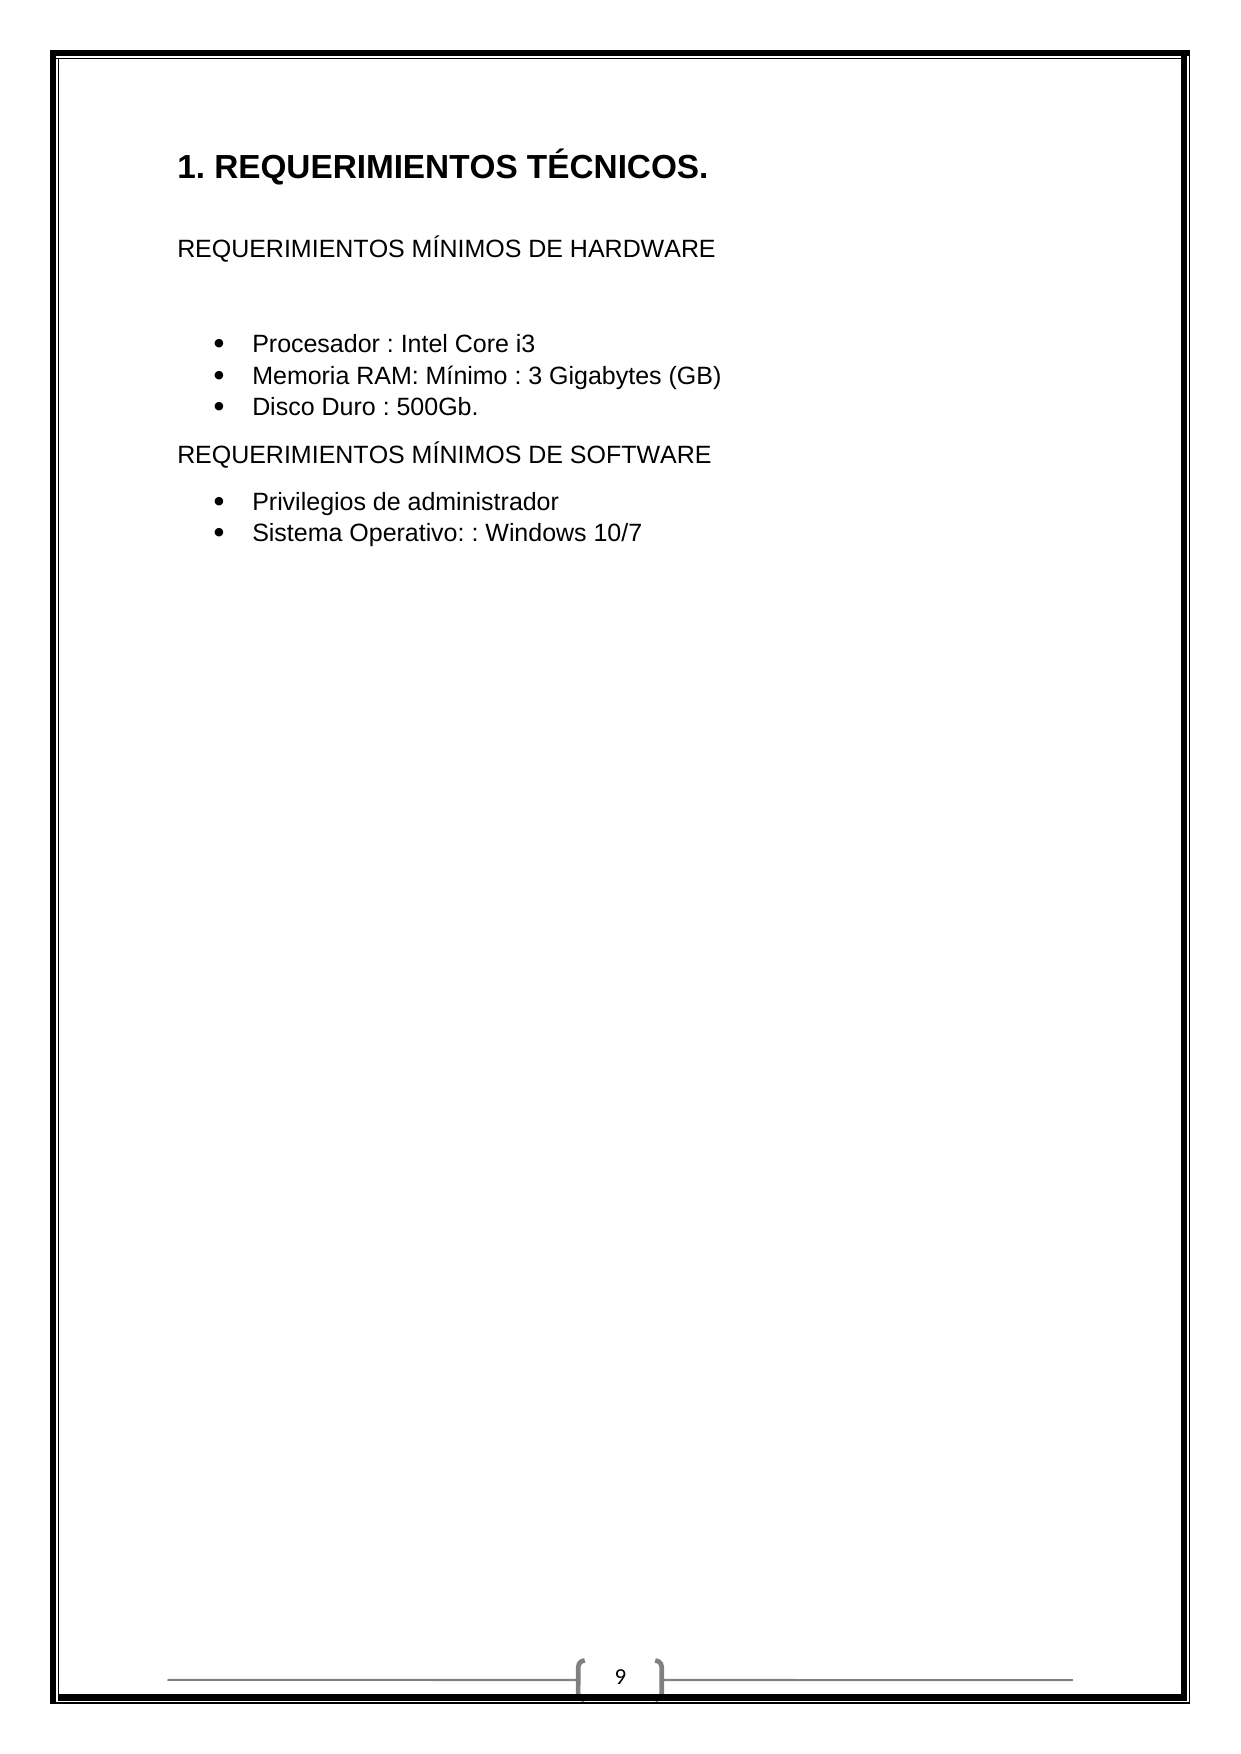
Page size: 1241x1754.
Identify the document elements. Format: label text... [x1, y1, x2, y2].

list Disco Duro : 500Gb. [214, 392, 1063, 421]
list Procesador : Intel Core i3 [214, 329, 1063, 358]
subtitle 1. REQUERIMIENTOS TÉCNICOS. [177, 147, 1063, 186]
text REQUERIMIENTOS MÍNIMOS DE HARDWARE [177, 234, 1063, 263]
list Memoria RAM: Mínimo : 3 Gigabytes (GB) [214, 361, 1063, 389]
text REQUERIMIENTOS MÍNIMOS DE SOFTWARE [177, 439, 1063, 468]
list Privilegios de administrador [214, 487, 1063, 516]
list Sistema Operativo: : Windows 10/7 [214, 518, 1063, 547]
